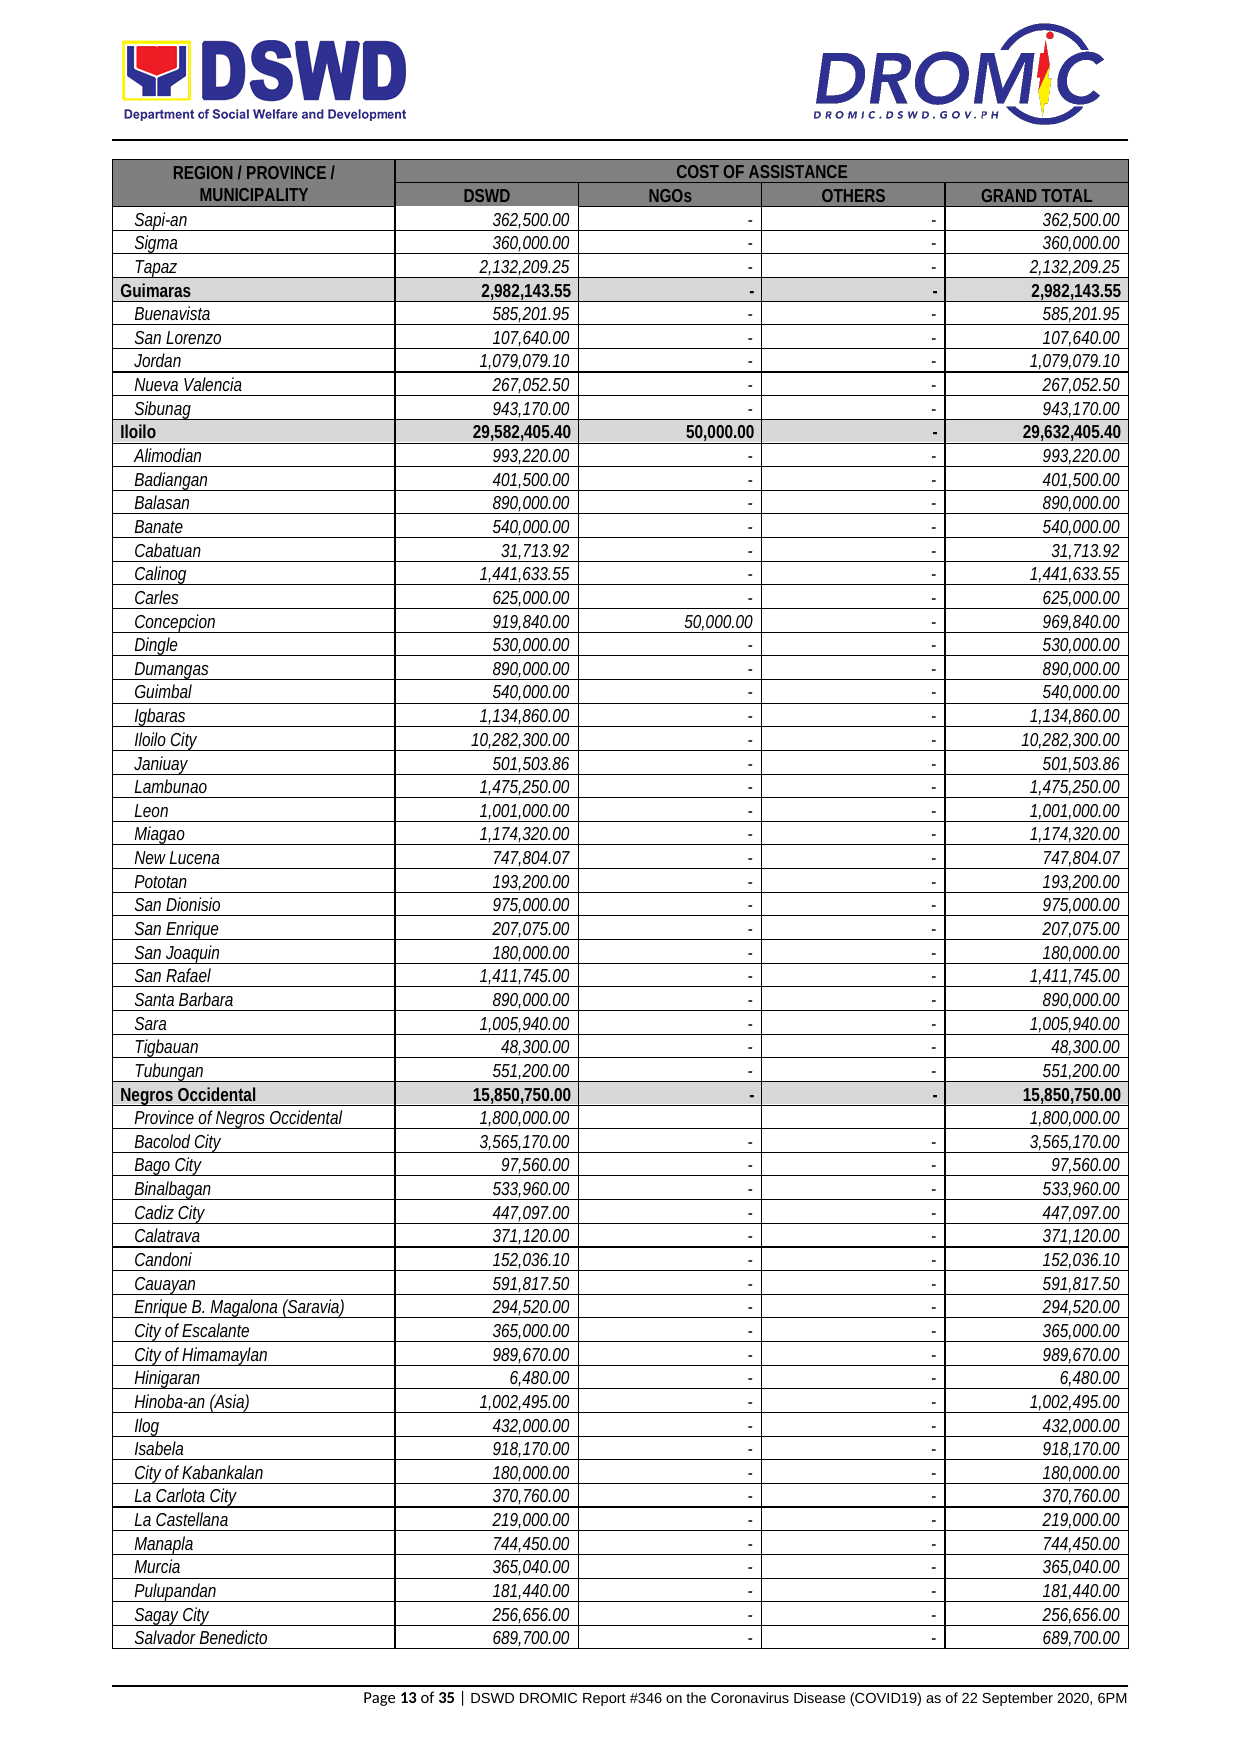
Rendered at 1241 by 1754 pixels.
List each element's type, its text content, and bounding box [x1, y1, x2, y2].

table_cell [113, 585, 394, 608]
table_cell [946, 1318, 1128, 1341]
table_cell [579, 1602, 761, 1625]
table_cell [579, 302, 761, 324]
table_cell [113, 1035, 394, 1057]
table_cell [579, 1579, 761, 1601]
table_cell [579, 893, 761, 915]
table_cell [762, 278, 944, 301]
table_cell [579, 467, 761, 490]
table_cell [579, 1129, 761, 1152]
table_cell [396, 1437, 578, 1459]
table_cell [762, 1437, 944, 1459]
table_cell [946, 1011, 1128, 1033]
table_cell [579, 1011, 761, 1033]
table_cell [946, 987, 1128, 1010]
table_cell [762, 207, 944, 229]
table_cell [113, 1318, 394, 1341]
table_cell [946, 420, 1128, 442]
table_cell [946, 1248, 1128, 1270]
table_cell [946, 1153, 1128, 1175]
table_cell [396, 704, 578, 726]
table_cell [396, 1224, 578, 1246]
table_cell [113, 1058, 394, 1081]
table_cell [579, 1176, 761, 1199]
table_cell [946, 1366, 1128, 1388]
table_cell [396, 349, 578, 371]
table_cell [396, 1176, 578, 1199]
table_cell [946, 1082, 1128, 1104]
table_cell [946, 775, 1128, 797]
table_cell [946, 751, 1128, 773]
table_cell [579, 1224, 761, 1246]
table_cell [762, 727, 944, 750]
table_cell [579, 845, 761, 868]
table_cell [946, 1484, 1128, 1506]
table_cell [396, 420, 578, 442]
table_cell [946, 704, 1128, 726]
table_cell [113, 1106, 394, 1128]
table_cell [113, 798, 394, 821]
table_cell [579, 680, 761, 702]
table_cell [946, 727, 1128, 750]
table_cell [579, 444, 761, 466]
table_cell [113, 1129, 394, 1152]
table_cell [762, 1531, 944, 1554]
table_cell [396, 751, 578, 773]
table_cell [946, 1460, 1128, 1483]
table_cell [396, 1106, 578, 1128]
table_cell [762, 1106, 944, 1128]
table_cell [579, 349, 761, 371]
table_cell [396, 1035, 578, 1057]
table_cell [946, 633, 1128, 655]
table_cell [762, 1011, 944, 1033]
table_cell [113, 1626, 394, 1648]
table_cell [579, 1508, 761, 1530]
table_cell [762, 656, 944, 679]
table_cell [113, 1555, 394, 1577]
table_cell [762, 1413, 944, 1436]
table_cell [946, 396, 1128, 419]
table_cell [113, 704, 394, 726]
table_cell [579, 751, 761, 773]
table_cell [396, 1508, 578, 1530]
table_header COST OF ASSISTANCE [396, 160, 1128, 182]
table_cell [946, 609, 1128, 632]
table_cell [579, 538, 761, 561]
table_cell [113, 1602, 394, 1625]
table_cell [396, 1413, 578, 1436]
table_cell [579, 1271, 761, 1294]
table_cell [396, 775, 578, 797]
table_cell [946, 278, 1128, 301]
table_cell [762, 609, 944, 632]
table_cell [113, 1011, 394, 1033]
picture [781, 23, 1133, 125]
picture [112, 37, 416, 125]
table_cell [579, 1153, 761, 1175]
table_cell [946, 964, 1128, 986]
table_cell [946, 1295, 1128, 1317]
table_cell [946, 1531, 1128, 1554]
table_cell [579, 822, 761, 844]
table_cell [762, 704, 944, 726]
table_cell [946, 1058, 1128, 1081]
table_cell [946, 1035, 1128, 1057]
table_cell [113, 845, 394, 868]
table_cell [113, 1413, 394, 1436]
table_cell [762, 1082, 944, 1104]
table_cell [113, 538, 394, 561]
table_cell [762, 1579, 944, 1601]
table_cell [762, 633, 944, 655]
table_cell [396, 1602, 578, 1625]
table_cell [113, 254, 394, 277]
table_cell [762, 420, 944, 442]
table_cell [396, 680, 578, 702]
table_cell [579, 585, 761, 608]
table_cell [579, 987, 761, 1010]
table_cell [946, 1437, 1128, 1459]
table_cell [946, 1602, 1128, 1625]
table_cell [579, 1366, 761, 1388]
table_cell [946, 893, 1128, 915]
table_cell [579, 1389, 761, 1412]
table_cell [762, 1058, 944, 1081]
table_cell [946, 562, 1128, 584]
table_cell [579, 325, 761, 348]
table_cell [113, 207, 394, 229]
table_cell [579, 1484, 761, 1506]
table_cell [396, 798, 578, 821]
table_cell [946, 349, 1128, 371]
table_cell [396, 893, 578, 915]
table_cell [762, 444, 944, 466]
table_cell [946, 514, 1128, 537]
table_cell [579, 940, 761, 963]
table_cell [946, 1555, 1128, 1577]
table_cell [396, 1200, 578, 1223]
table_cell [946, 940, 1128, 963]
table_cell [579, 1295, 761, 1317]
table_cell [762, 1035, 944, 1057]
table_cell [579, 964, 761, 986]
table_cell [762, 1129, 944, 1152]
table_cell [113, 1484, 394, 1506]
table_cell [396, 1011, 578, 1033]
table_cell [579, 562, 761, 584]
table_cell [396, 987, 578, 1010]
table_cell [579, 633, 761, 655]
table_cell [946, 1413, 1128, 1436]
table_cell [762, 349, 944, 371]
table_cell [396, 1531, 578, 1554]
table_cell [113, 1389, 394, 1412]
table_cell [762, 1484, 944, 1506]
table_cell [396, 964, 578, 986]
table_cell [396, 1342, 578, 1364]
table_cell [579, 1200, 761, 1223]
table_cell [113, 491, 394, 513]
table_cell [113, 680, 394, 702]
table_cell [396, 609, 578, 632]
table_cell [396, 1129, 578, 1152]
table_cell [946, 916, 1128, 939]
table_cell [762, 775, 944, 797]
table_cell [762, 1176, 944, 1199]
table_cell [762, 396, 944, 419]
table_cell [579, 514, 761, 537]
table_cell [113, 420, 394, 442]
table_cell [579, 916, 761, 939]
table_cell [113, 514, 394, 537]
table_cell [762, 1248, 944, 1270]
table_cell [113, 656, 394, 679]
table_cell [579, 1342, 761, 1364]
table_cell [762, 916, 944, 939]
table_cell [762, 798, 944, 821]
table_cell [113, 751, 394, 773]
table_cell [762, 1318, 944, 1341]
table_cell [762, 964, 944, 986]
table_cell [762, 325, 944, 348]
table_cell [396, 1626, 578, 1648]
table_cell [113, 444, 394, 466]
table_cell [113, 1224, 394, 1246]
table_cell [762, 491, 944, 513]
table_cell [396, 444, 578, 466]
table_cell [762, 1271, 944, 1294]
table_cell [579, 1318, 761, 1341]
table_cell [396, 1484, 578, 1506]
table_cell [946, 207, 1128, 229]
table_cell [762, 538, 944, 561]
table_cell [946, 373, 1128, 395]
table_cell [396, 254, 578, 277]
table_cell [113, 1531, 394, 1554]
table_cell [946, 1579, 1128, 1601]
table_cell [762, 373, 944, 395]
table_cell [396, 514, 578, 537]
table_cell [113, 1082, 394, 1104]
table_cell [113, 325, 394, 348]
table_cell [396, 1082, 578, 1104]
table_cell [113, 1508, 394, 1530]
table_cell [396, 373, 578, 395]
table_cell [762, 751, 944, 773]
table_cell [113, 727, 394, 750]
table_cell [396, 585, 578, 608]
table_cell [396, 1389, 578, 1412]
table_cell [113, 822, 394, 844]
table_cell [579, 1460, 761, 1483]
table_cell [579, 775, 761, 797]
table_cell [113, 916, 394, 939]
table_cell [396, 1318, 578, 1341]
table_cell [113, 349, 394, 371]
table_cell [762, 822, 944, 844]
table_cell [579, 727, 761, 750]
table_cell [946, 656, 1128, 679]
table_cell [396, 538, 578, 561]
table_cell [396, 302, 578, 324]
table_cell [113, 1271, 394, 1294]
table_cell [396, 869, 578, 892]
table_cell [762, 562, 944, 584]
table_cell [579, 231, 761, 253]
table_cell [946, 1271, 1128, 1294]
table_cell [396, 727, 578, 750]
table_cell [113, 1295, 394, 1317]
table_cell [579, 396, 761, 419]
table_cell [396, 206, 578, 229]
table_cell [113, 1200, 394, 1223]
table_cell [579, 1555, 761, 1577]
table_cell GRAND TOTAL [946, 183, 1128, 206]
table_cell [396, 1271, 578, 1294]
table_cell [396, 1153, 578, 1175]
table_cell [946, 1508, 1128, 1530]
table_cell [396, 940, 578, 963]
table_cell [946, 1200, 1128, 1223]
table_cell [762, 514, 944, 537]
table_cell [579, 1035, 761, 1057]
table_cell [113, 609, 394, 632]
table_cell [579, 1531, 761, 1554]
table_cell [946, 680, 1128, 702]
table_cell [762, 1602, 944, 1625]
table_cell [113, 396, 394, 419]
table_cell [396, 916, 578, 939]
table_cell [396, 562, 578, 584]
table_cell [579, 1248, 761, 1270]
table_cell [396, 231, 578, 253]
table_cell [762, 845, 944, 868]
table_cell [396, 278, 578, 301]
table_header REGION / PROVINCE / MUNICIPALITY [113, 160, 394, 206]
table_cell OTHERS [762, 183, 944, 206]
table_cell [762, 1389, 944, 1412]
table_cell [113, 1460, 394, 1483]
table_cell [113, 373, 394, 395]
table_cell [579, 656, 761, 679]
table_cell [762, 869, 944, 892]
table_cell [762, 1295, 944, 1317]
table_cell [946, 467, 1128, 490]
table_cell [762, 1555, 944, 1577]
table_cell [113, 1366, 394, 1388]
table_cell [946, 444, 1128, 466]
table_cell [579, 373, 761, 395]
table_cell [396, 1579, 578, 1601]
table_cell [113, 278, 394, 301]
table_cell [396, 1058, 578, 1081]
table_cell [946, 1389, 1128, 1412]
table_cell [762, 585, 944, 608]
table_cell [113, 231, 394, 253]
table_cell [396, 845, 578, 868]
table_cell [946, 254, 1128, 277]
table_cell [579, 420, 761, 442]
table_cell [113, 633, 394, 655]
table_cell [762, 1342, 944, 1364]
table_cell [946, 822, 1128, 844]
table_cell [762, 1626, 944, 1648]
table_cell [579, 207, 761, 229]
table_cell DSWD [396, 183, 578, 206]
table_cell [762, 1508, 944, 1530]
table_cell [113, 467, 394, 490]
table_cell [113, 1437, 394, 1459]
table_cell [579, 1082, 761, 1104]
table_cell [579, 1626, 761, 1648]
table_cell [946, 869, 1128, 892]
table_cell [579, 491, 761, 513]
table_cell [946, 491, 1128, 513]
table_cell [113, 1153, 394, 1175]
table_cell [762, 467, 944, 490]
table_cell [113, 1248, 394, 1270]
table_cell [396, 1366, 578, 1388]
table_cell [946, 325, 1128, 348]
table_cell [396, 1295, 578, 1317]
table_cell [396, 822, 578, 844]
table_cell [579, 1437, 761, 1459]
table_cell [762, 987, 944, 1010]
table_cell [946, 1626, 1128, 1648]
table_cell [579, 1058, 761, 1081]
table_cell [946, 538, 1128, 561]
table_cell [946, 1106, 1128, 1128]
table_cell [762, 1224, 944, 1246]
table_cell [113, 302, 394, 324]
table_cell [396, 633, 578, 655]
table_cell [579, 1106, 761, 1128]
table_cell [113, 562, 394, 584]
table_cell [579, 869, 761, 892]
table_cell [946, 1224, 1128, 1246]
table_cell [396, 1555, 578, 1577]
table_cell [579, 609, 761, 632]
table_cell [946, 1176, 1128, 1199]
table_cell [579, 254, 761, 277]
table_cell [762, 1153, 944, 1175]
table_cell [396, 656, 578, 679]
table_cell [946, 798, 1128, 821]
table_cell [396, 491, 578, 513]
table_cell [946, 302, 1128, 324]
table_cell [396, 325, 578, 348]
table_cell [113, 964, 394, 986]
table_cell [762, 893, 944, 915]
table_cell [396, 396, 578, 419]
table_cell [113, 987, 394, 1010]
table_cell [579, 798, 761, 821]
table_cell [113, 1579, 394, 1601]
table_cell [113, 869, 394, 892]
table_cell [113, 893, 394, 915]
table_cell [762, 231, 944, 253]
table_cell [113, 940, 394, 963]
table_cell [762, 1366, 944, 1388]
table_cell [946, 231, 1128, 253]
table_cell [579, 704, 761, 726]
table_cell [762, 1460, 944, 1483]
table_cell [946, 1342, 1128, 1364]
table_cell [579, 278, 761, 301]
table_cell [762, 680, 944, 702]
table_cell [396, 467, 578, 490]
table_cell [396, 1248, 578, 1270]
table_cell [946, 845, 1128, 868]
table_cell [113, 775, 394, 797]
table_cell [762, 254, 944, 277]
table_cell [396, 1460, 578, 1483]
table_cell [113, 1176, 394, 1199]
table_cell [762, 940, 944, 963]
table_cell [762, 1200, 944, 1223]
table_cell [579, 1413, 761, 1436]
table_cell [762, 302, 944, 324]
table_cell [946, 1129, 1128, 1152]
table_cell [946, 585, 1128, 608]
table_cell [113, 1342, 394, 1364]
table_cell NGOs [579, 183, 761, 206]
